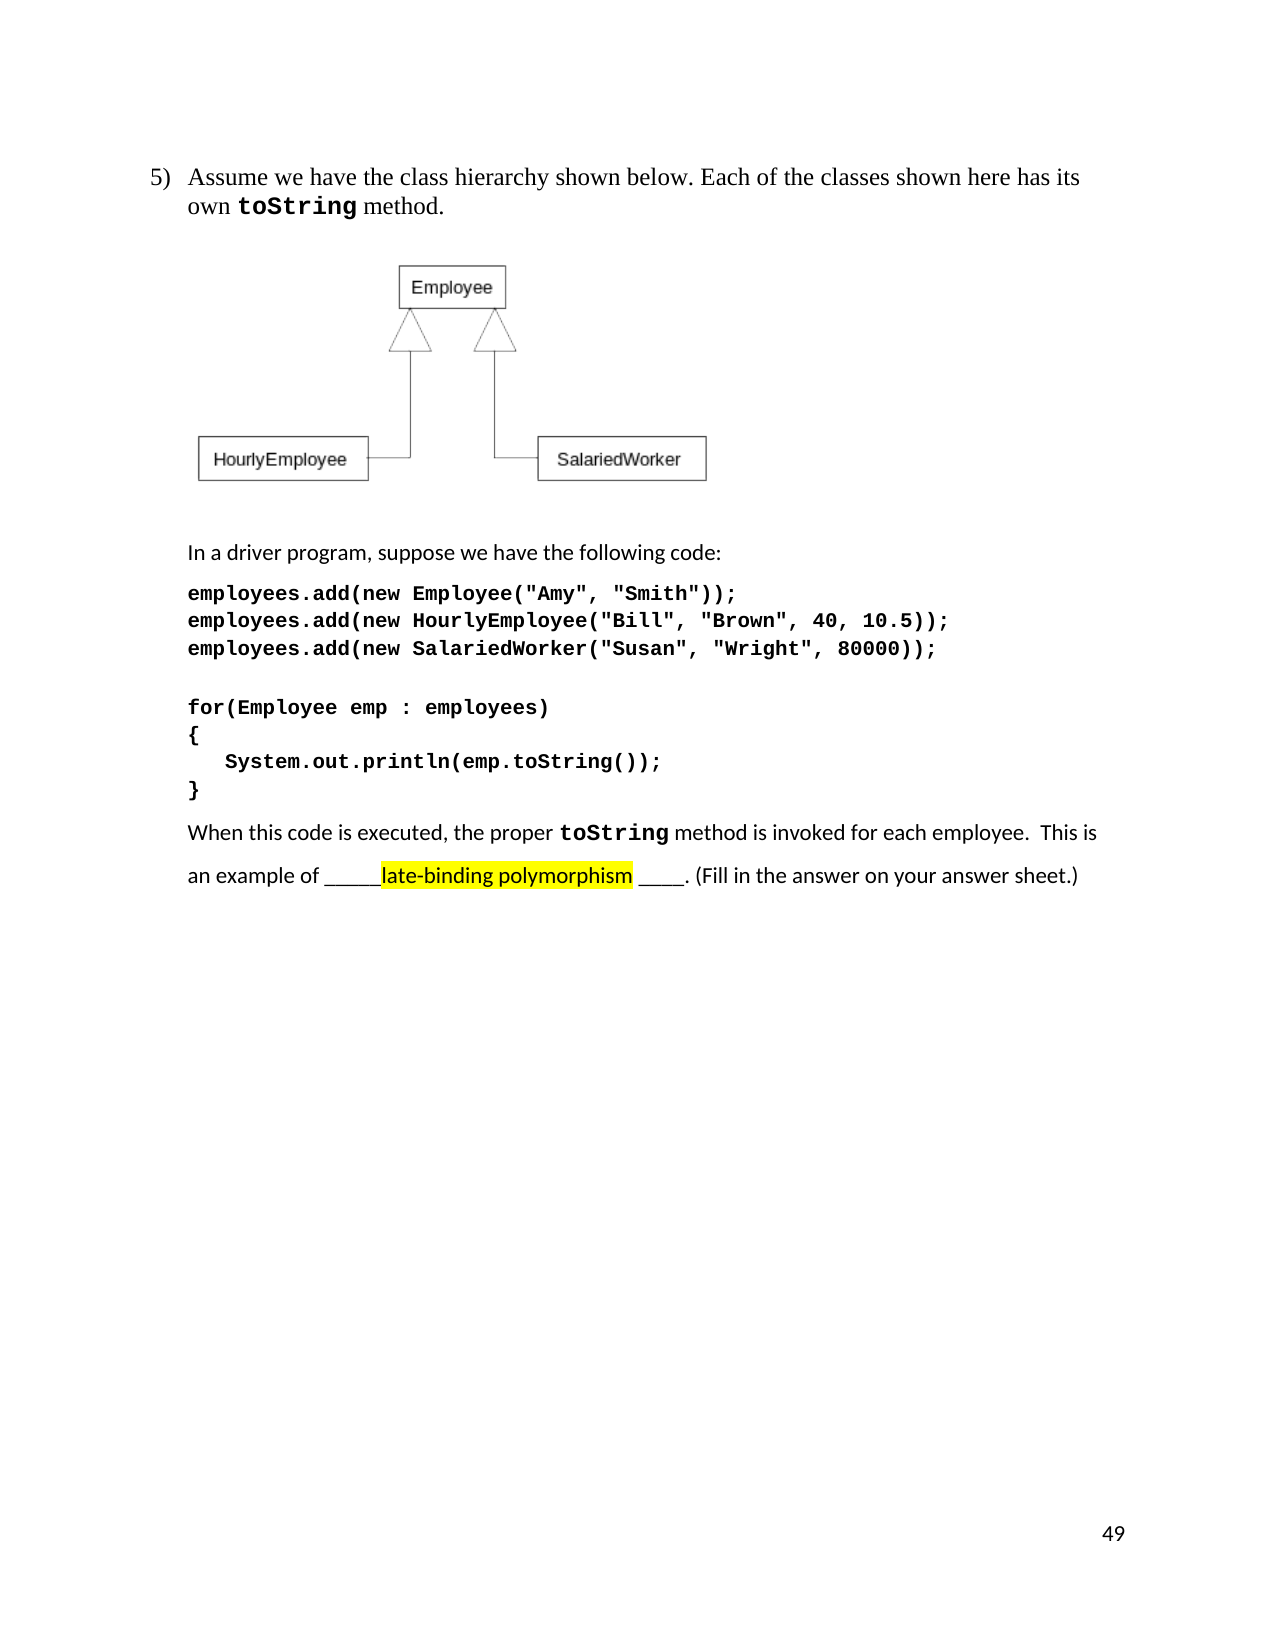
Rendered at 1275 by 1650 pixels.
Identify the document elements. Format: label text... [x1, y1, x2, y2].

text In a driver program, suppose we have the following code: [187, 538, 1125, 567]
text When this code is executed, the proper toString method is invoked for each employee. This is an example of _____late-binding polymorphism ____. (Fill in the answer on your answer sheet.) [187, 818, 1125, 889]
text employees.add(new SalariedWorker("Susan", "Wright", 80000)); [187, 638, 1125, 661]
text } [187, 778, 1125, 802]
text for(Employee emp : employees) [187, 697, 1125, 721]
list Assume we have the class hierarchy shown below. Each of the classes shown here has its own toString method. [150, 162, 1125, 222]
text { [187, 724, 1125, 748]
text System.out.println(emp.toString()); [187, 751, 1125, 775]
text employees.add(new Employee("Amy", "Smith")); [187, 583, 1125, 607]
text employees.add(new HourlyEmployee("Bill", "Brown", 40, 10.5)); [187, 610, 1125, 634]
